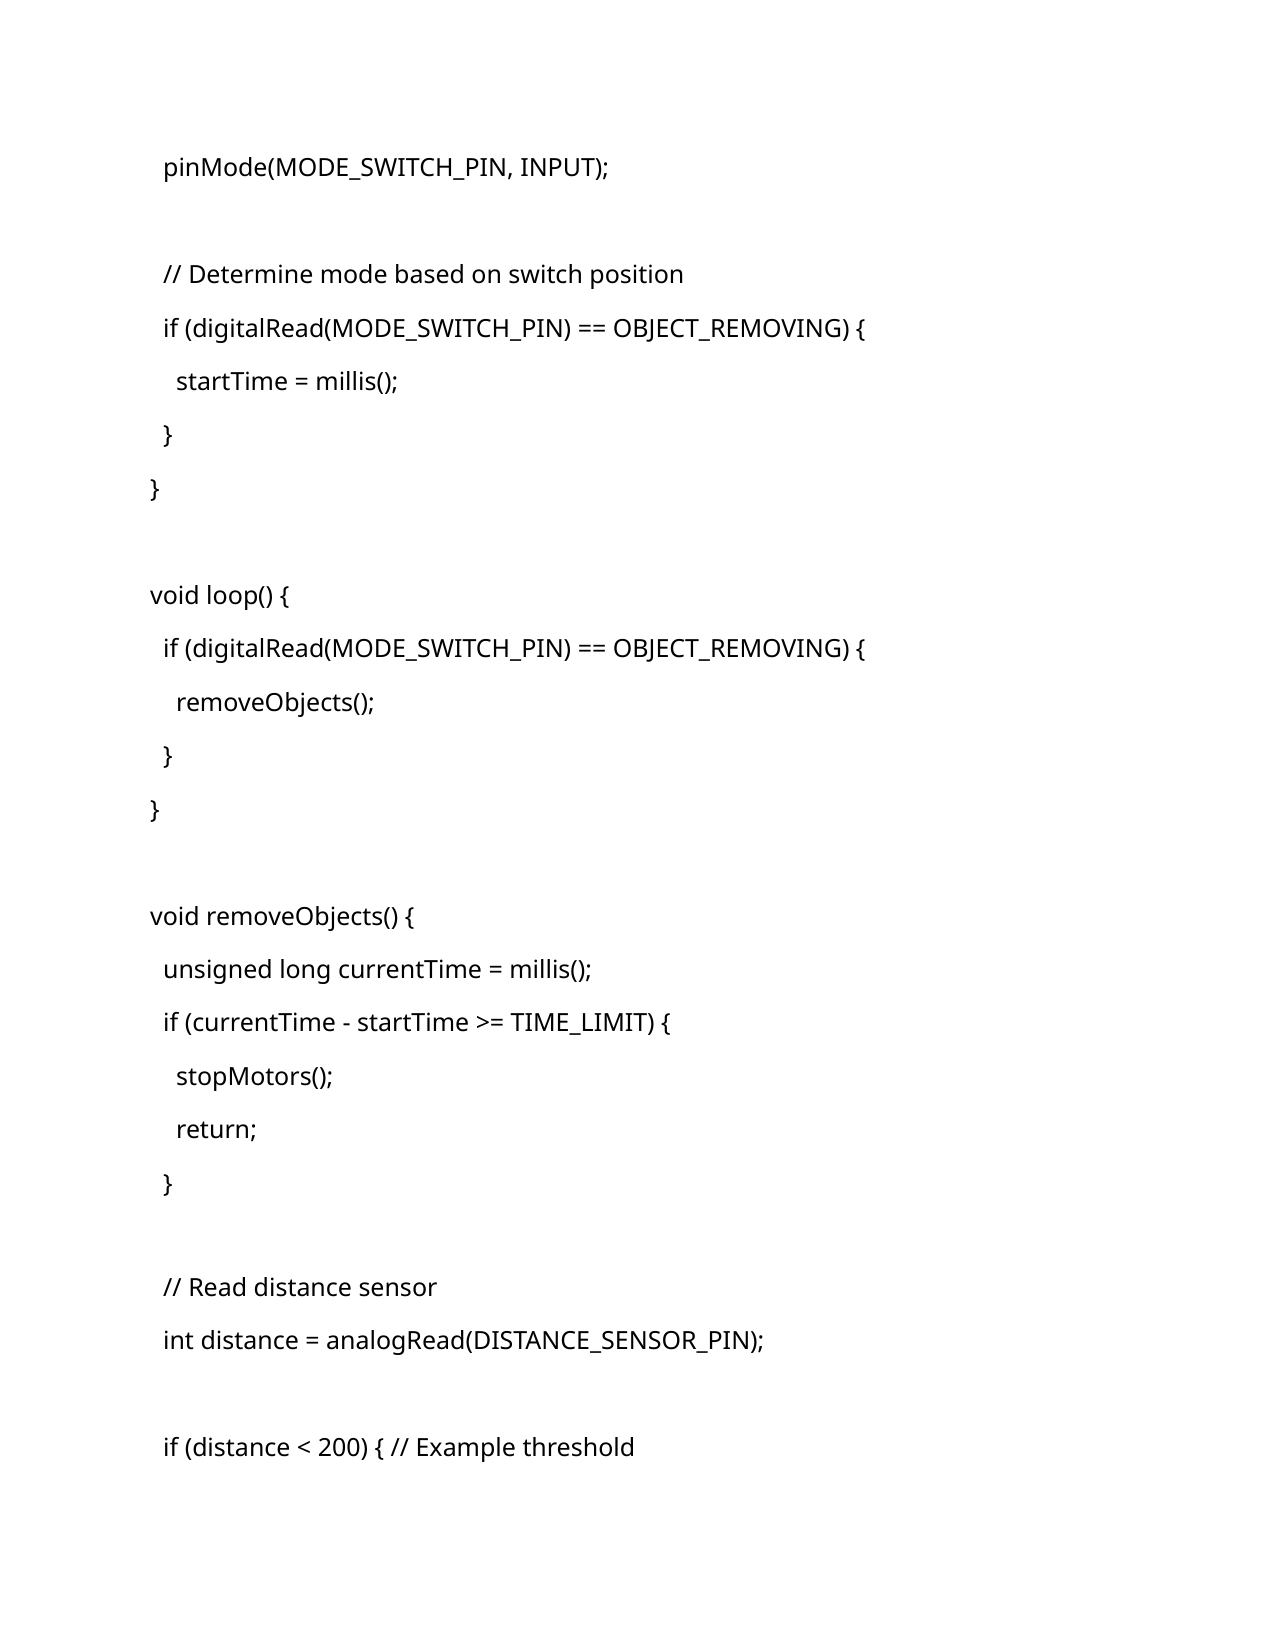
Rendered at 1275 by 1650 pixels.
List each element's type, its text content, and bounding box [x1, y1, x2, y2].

text removeObjects(); [150, 684, 1125, 718]
text // Read distance sensor [150, 1269, 1125, 1303]
text unsigned long currentTime = millis(); [150, 952, 1125, 986]
text stopMotors(); [150, 1058, 1125, 1092]
text if (currentTime - startTime >= TIME_LIMIT) { [150, 1005, 1125, 1039]
text } [150, 471, 1125, 505]
text } [150, 738, 1125, 772]
text return; [150, 1112, 1125, 1146]
text if (digitalRead(MODE_SWITCH_PIN) == OBJECT_REMOVING) { [150, 631, 1125, 665]
text } [150, 791, 1125, 825]
text pinMode(MODE_SWITCH_PIN, INPUT); [150, 150, 1125, 184]
text startTime = millis(); [150, 364, 1125, 398]
text } [150, 417, 1125, 451]
text void loop() { [150, 577, 1125, 612]
text void removeObjects() { [150, 898, 1125, 932]
text if (digitalRead(MODE_SWITCH_PIN) == OBJECT_REMOVING) { [150, 310, 1125, 344]
text if (distance < 200) { // Example threshold [150, 1429, 1125, 1463]
text } [150, 1165, 1125, 1199]
text // Determine mode based on switch position [150, 257, 1125, 291]
text int distance = analogRead(DISTANCE_SENSOR_PIN); [150, 1323, 1125, 1357]
